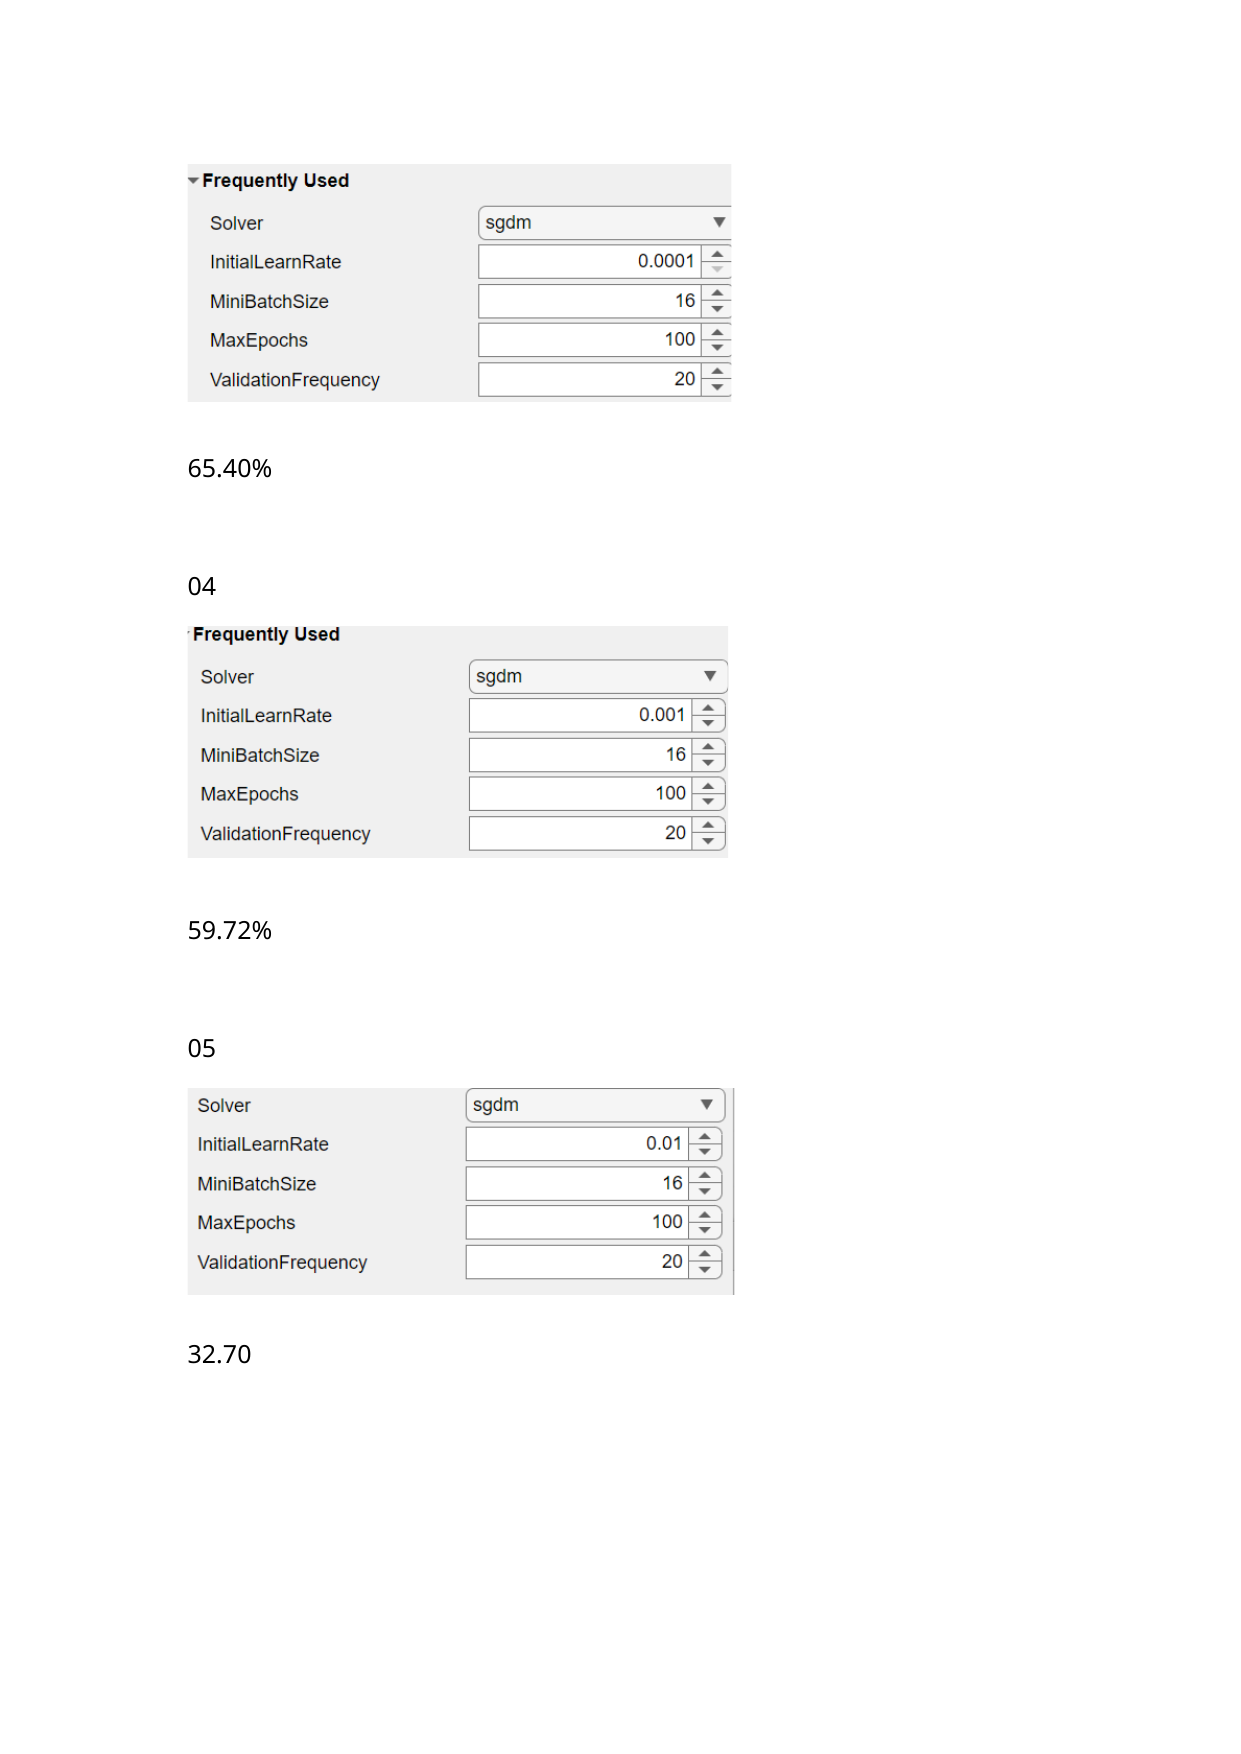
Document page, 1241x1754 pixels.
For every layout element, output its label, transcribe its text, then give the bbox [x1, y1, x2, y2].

text 59.72% [187, 911, 1053, 948]
picture [187, 1088, 735, 1295]
text 05 [187, 1029, 1053, 1067]
picture [187, 626, 729, 858]
text 32.70 [187, 1335, 1053, 1373]
text 65.40% [187, 449, 1053, 486]
picture [187, 164, 732, 402]
text 04 [187, 567, 1053, 605]
